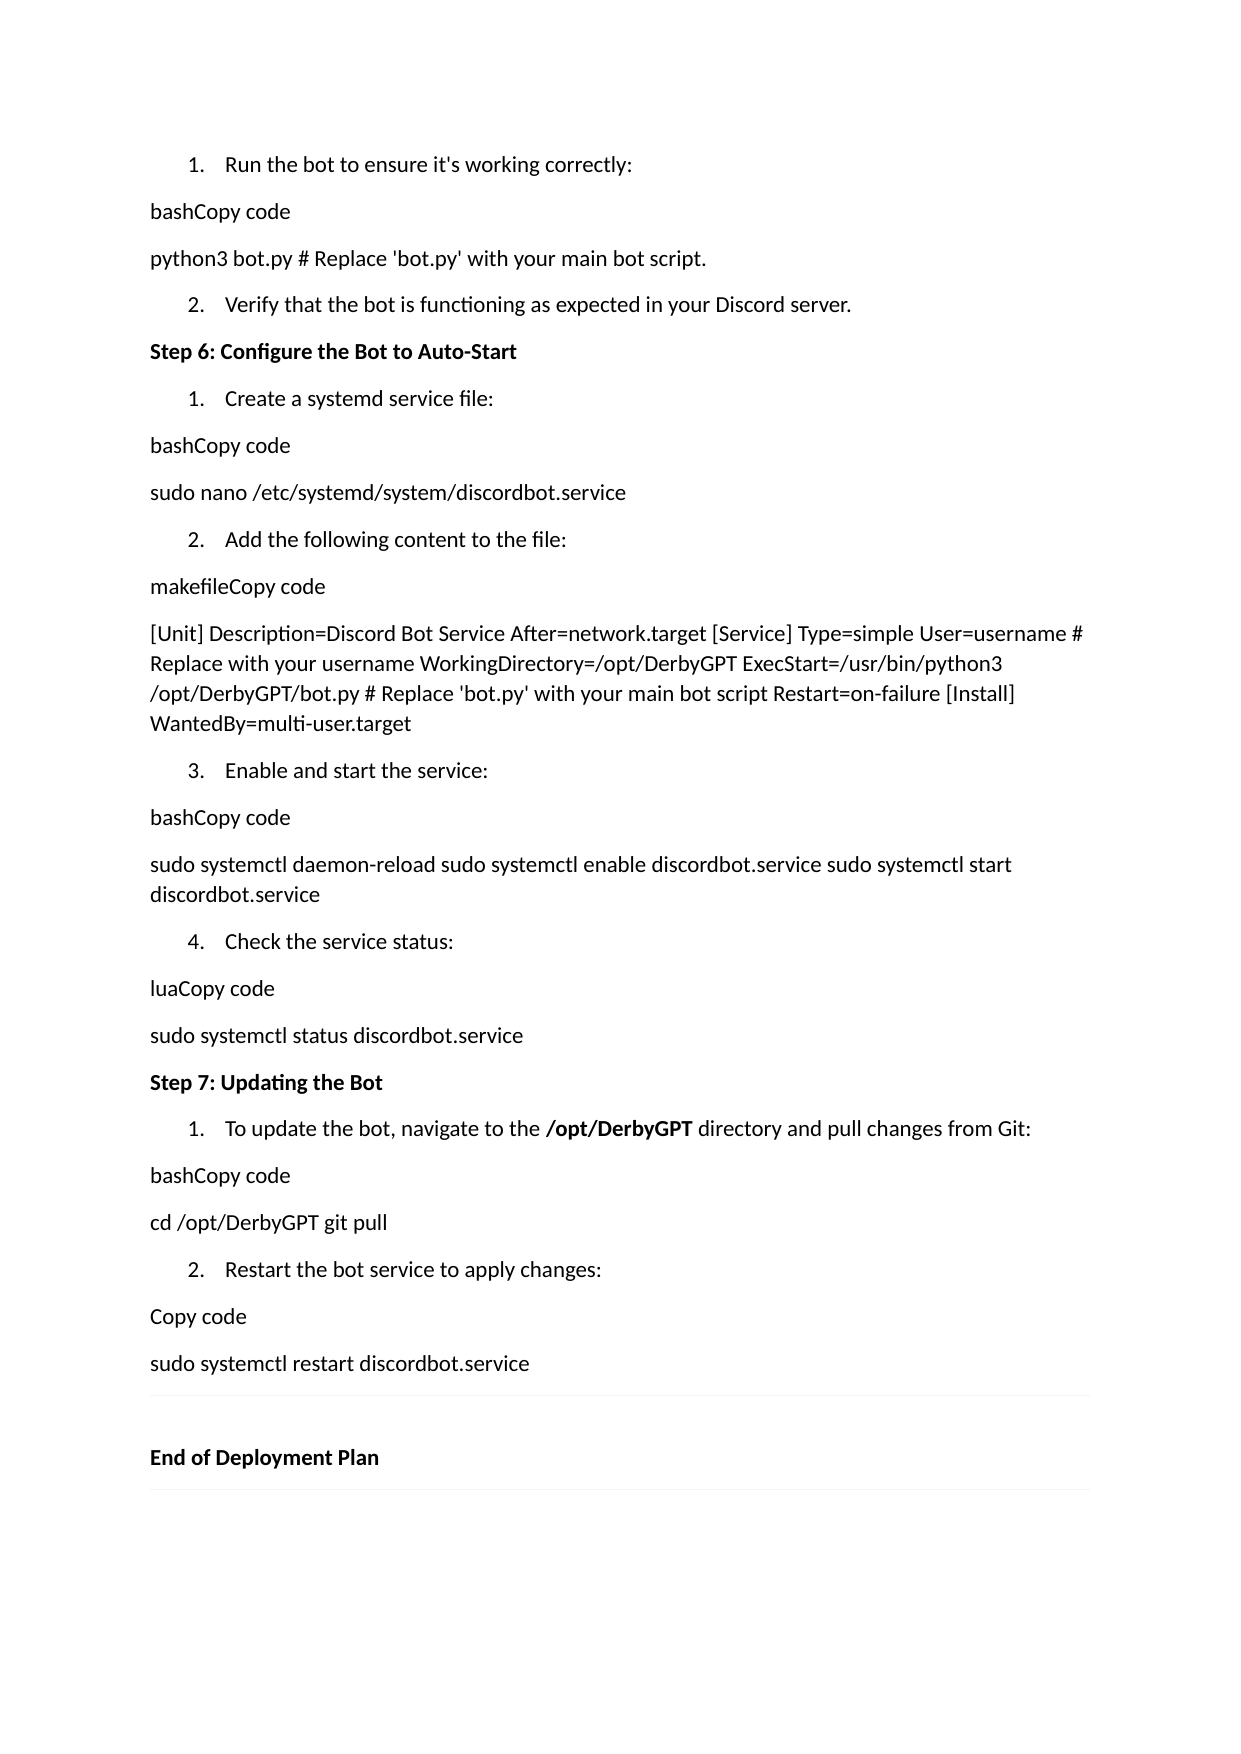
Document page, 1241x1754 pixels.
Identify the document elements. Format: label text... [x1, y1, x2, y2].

text makefileCopy code [150, 572, 1090, 600]
text bashCopy code [150, 803, 1090, 831]
text End of Deployment Plan [150, 1443, 1090, 1471]
list Run the bot to ensure it's working correctly: [187, 150, 1090, 178]
list To update the bot, navigate to the /opt/DerbyGPT directory and pull changes from Git: [187, 1114, 1090, 1143]
list Create a systemd service file: [187, 384, 1090, 412]
text python3 bot.py # Replace 'bot.py' with your main bot script. [150, 244, 1090, 272]
text [Unit] Description=Discord Bot Service After=network.target [Service] Type=simple User=username # Replace with your username WorkingDirectory=/opt/DerbyGPT ExecStart=/usr/bin/python3 /opt/DerbyGPT/bot.py # Replace 'bot.py' with your main bot script Restart=on-failure [Install] WantedBy=multi-user.target [150, 619, 1090, 737]
text Copy code [150, 1302, 1090, 1330]
text sudo nano /etc/systemd/system/discordbot.service [150, 478, 1090, 506]
text Step 7: Updating the Bot [150, 1068, 1090, 1096]
text sudo systemctl status discordbot.service [150, 1021, 1090, 1049]
text bashCopy code [150, 197, 1090, 225]
text cd /opt/DerbyGPT git pull [150, 1208, 1090, 1236]
text bashCopy code [150, 431, 1090, 459]
text Step 6: Configure the Bot to Auto-Start [150, 337, 1090, 366]
list Enable and start the service: [187, 756, 1090, 784]
text sudo systemctl daemon-reload sudo systemctl enable discordbot.service sudo systemctl start discordbot.service [150, 850, 1090, 908]
text luaCopy code [150, 974, 1090, 1002]
text bashCopy code [150, 1161, 1090, 1189]
list Restart the bot service to apply changes: [187, 1255, 1090, 1283]
text sudo systemctl restart discordbot.service [150, 1349, 1090, 1377]
list Check the service status: [187, 927, 1090, 955]
list Verify that the bot is functioning as expected in your Discord server. [187, 291, 1090, 319]
list Add the following content to the file: [187, 525, 1090, 553]
